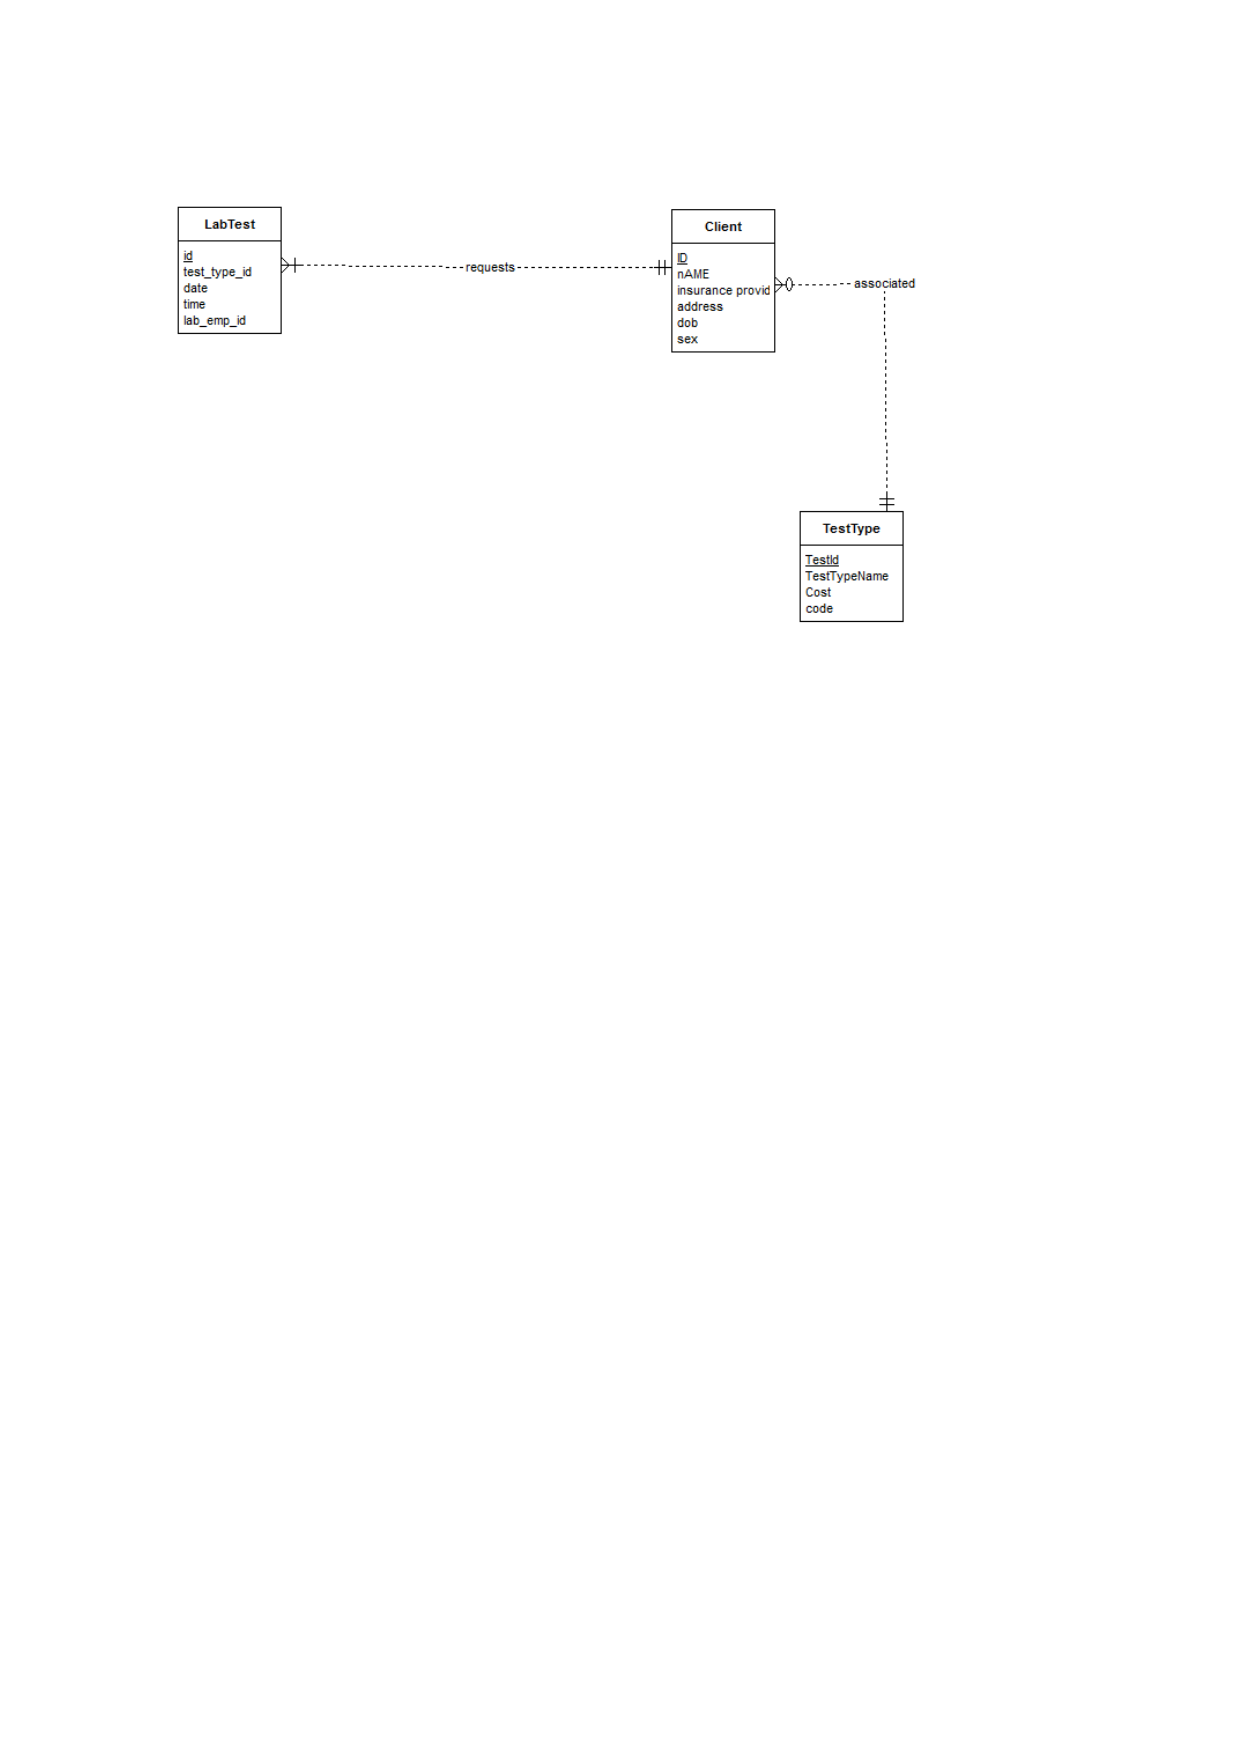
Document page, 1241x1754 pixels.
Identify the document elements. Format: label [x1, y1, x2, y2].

picture [150, 150, 1091, 754]
